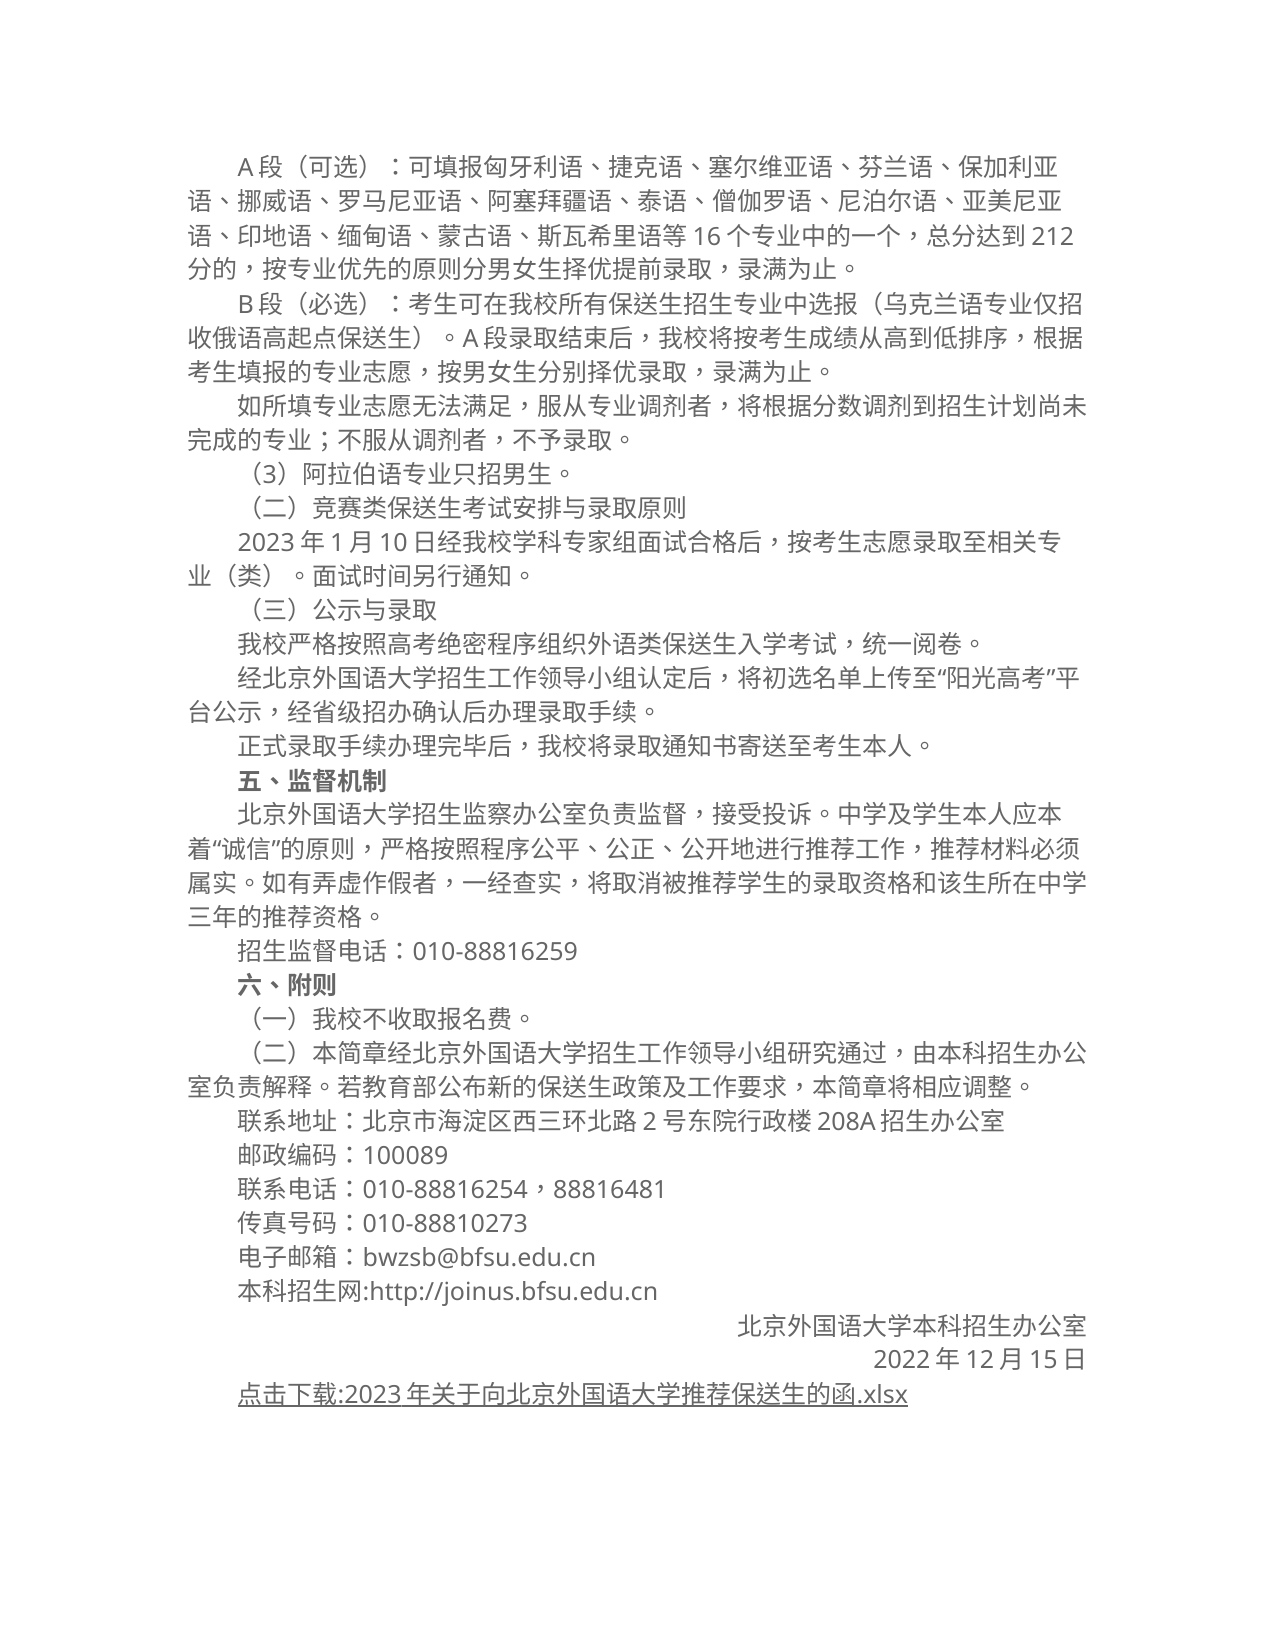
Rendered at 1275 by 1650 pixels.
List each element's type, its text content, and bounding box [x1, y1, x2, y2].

text 正式录取手续办理完毕后，我校将录取通知书寄送至考生本人。 [187, 729, 1087, 763]
text 邮政编码：100089 [187, 1138, 1087, 1172]
text 联系电话：010-88816254，88816481 [187, 1172, 1087, 1206]
text 五、监督机制 [187, 763, 1087, 797]
text 电子邮箱：bwzsb@bfsu.edu.cn [187, 1240, 1087, 1274]
text （3）阿拉伯语专业只招男生。 [187, 457, 1087, 491]
text 本科招生网:http://joinus.bfsu.edu.cn [187, 1274, 1087, 1308]
text 北京外国语大学招生监察办公室负责监督，接受投诉。中学及学生本人应本着“诚信”的原则，严格按照程序公平、公正、公开地进行推荐工作，推荐材料必须属实。如有弄虚作假者，一经查实，将取消被推荐学生的录取资格和该生所在中学三年的推荐资格。 [187, 797, 1087, 933]
text 北京外国语大学本科招生办公室 [187, 1308, 1087, 1342]
text （三）公示与录取 [187, 593, 1087, 627]
text B段（必选）：考生可在我校所有保送生招生专业中选报（乌克兰语专业仅招收俄语高起点保送生）。A段录取结束后，我校将按考生成绩从高到低排序，根据考生填报的专业志愿，按男女生分别择优录取，录满为止。 [187, 286, 1087, 388]
text 招生监督电话：010-88816259 [187, 933, 1087, 967]
text 点击下载:2023年关于向北京外国语大学推荐保送生的函.xlsx [187, 1376, 1087, 1456]
text （二）竞赛类保送生考试安排与录取原则 [187, 491, 1087, 525]
text （一）我校不收取报名费。 [187, 1002, 1087, 1036]
text A段（可选）：可填报匈牙利语、捷克语、塞尔维亚语、芬兰语、保加利亚语、挪威语、罗马尼亚语、阿塞拜疆语、泰语、僧伽罗语、尼泊尔语、亚美尼亚语、印地语、缅甸语、蒙古语、斯瓦希里语等16个专业中的一个，总分达到212分的，按专业优先的原则分男女生择优提前录取，录满为止。 [187, 150, 1087, 286]
text 我校严格按照高考绝密程序组织外语类保送生入学考试，统一阅卷。 [187, 627, 1087, 661]
text 经北京外国语大学招生工作领导小组认定后，将初选名单上传至“阳光高考”平台公示，经省级招办确认后办理录取手续。 [187, 661, 1087, 729]
text 六、附则 [187, 967, 1087, 1002]
text 联系地址：北京市海淀区西三环北路2号东院行政楼208A招生办公室 [187, 1104, 1087, 1138]
text 2023年1月10日经我校学科专家组面试合格后，按考生志愿录取至相关专业（类）。面试时间另行通知。 [187, 525, 1087, 593]
text 如所填专业志愿无法满足，服从专业调剂者，将根据分数调剂到招生计划尚未完成的专业；不服从调剂者，不予录取。 [187, 388, 1087, 457]
text 2022年12月15日 [187, 1342, 1087, 1376]
text 传真号码：010-88810273 [187, 1206, 1087, 1240]
text （二）本简章经北京外国语大学招生工作领导小组研究通过，由本科招生办公室负责解释。若教育部公布新的保送生政策及工作要求，本简章将相应调整。 [187, 1036, 1087, 1104]
